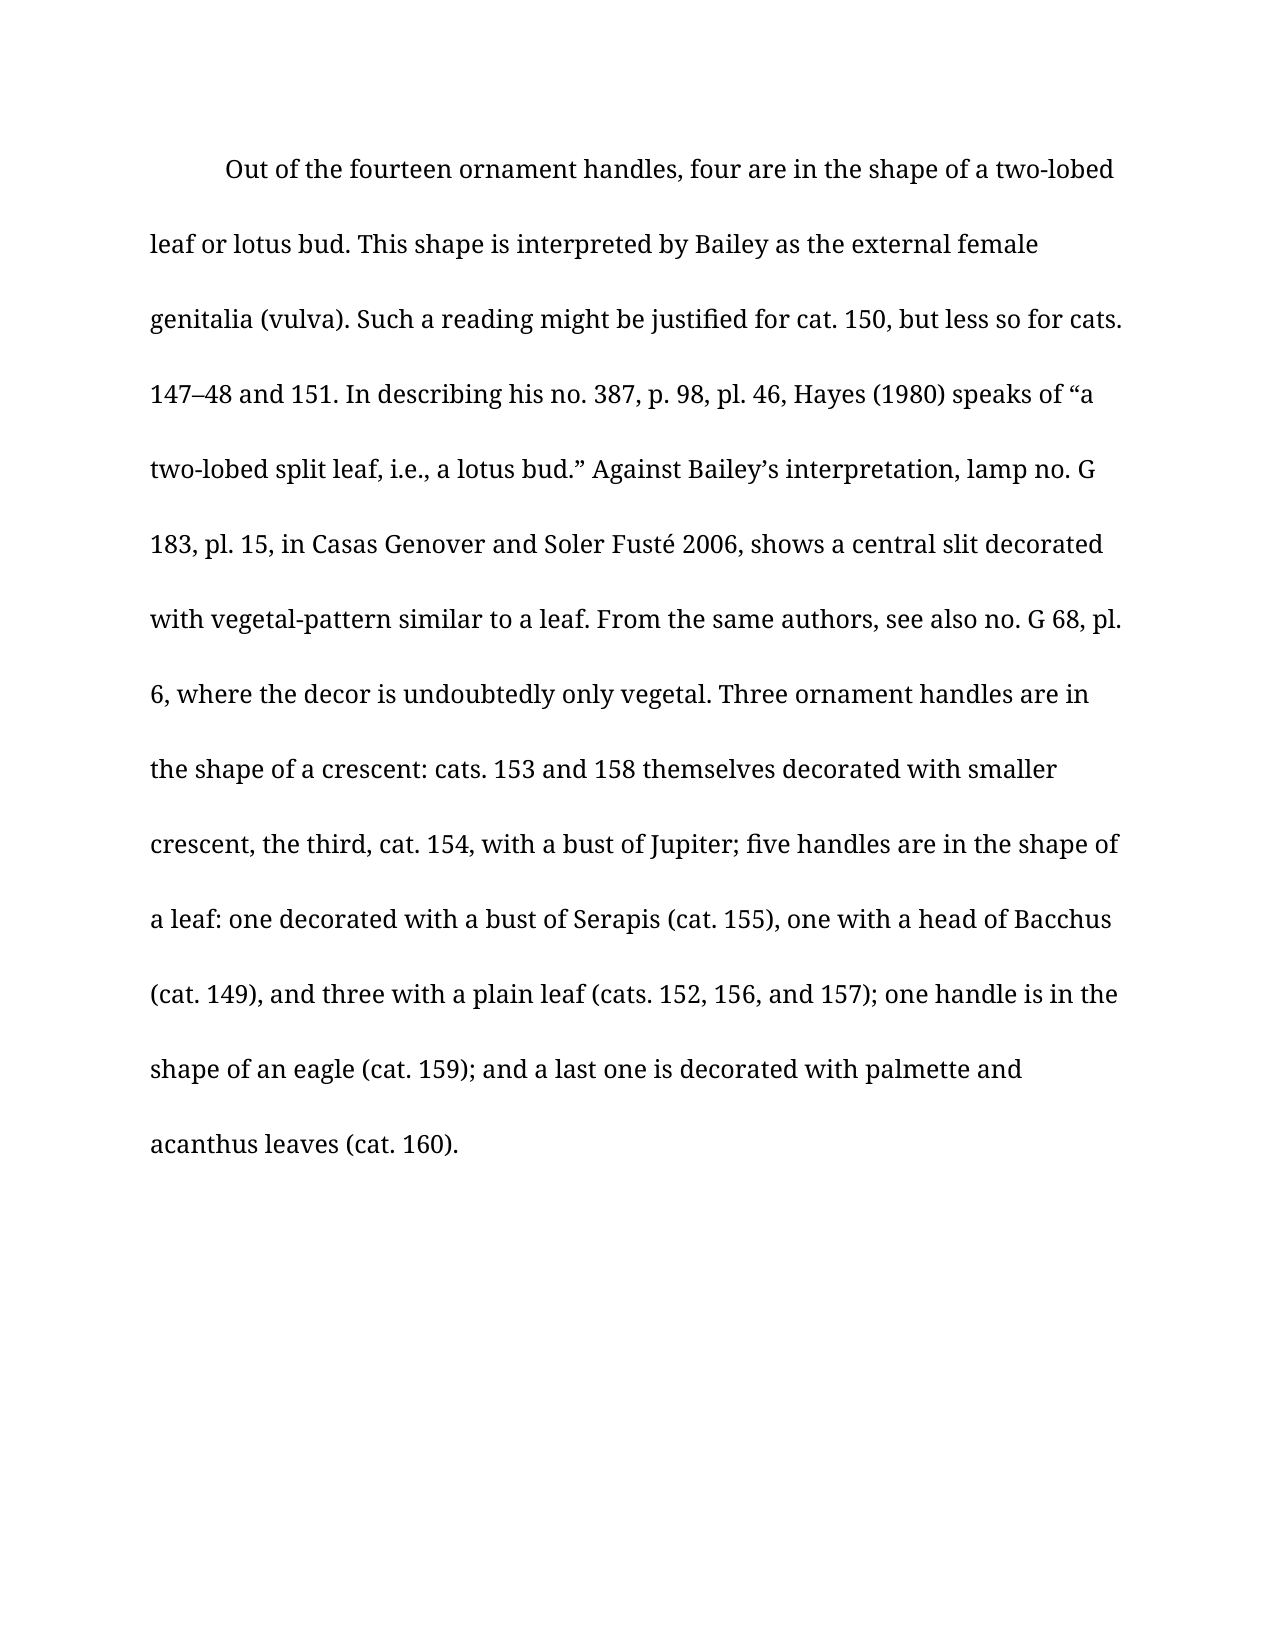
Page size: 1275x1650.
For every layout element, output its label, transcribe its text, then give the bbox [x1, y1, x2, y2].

list Out of the fourteen ornament handles, four are in the shape of a two-lobed leaf or lotus bud. This shape is interpreted by Bailey as the external female genitalia (vulva). Such a reading might be justified for cat. 150, but less so for cats. 147–48 and 151. In describing his no. 387, p. 98, pl. 46, Hayes (1980) speaks of “a two-lobed split leaf, i.e., a lotus bud.” Against Bailey’s interpretation, lamp no. G 183, pl. 15, in Casas Genover and Soler Fusté 2006, shows a central slit decorated with vegetal-pattern similar to a leaf. From the same authors, see also no. G 68, pl. 6, where the decor is undoubtedly only vegetal. Three ornament handles are in the shape of a crescent: cats. 153 and 158 themselves decorated with smaller crescent, the third, cat. 154, with a bust of Jupiter; five handles are in the shape of a leaf: one decorated with a bust of Serapis (cat. 155), one with a head of Bacchus (cat. 149), and three with a plain leaf (cats. 152, 156, and 157); one handle is in the shape of an eagle (cat. 159); and a last one is decorated with palmette and acanthus leaves (cat. 160). [150, 150, 1125, 1162]
